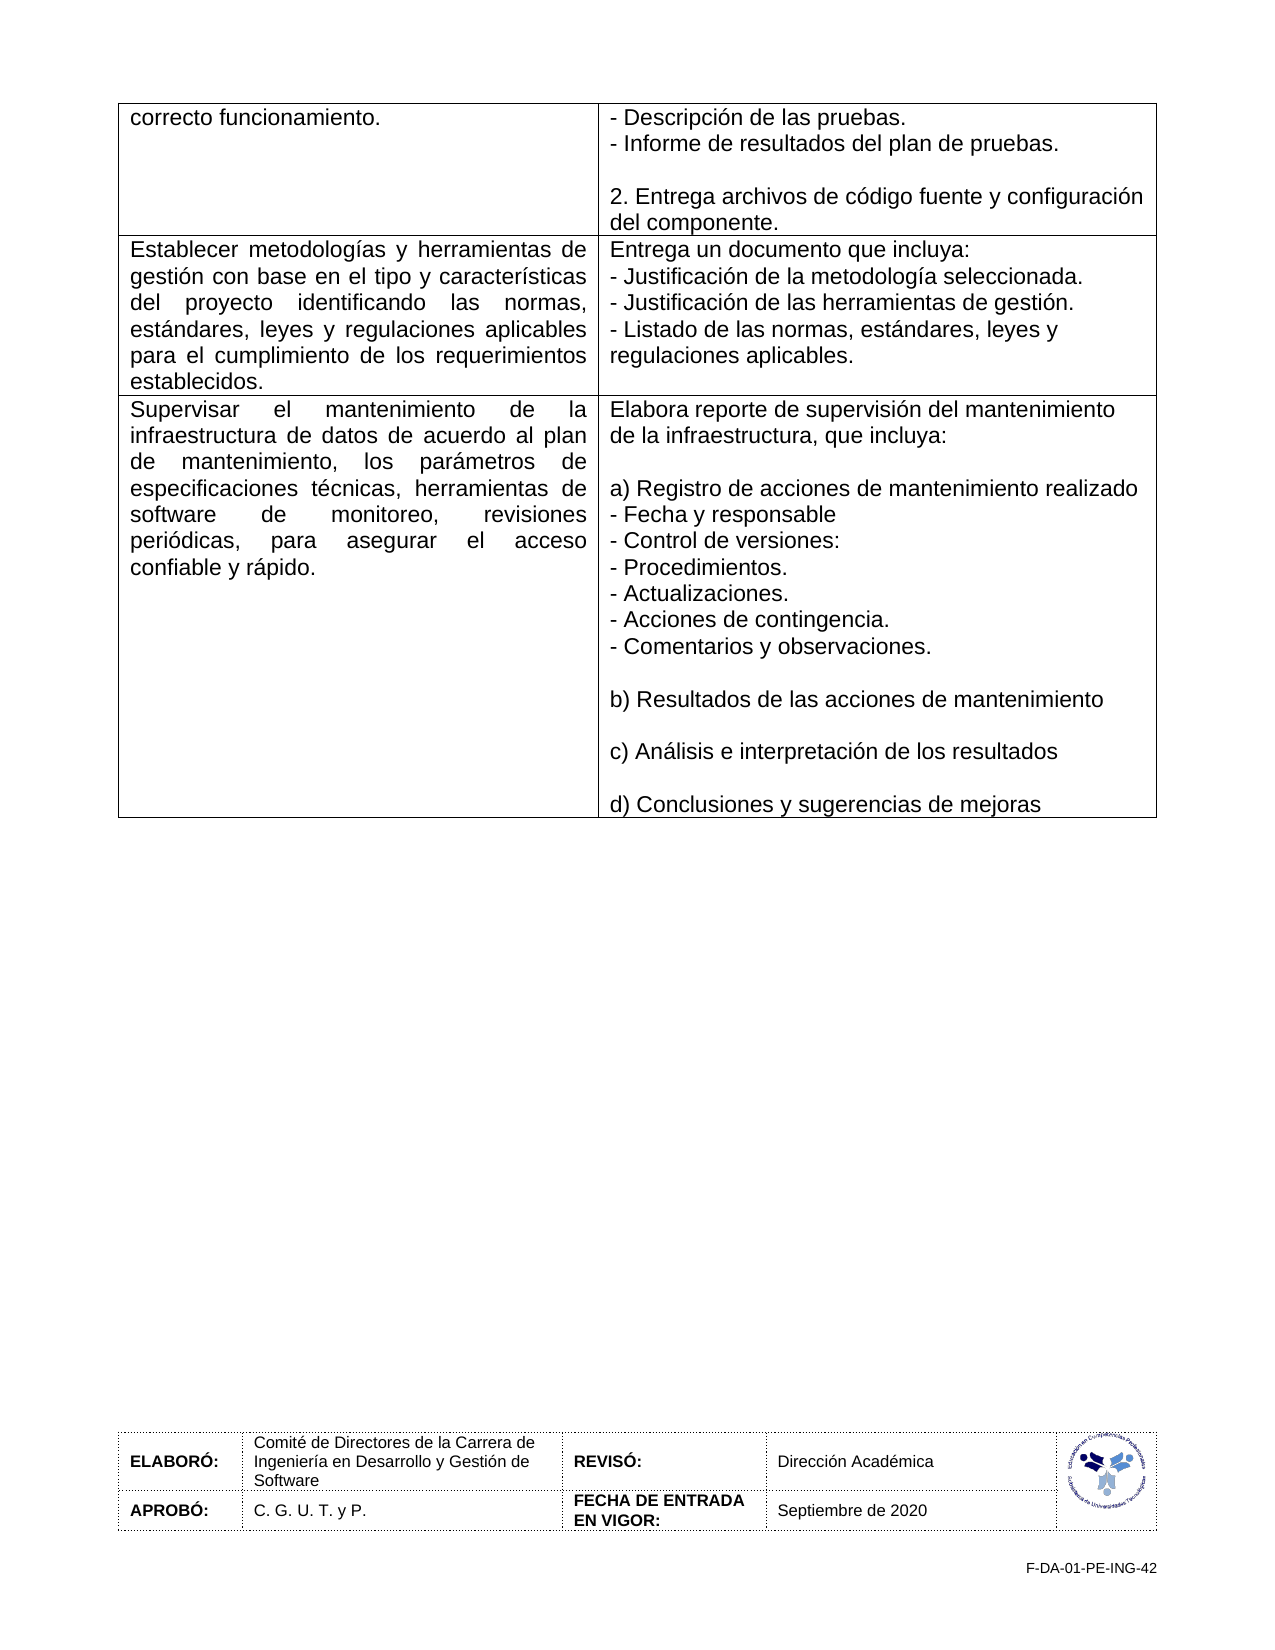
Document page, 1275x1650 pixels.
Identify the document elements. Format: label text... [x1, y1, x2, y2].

table_cell Supervisar el mantenimiento de la infraestructura de datos de acuerdo al plan de mantenimiento, los parámetros de especificaciones técnicas, herramientas de software de monitoreo, revisiones periódicas, para asegurar el acceso confiable y rápido. [119, 396, 598, 817]
table_cell Entrega un documento que incluya: - Justificación de la metodología seleccionada. - Justificación de las herramientas de gestión. - Listado de las normas, estándares, leyes y regulaciones aplicables. [599, 236, 1156, 394]
picture [1067, 1432, 1146, 1509]
table_cell Ejecutar pruebas a componentes de software a través del uso de técnicas y herramientas de testing para asegurar su correcto funcionamiento. [119, 104, 598, 235]
table_cell Establecer metodologías y herramientas de gestión con base en el tipo y características del proyecto identificando las normas, estándares, leyes y regulaciones aplicables para el cumplimiento de los requerimientos establecidos. [119, 236, 598, 394]
table_cell Elabora reporte de supervisión del mantenimiento de la infraestructura, que incluya: a) Registro de acciones de mantenimiento realizado - Fecha y responsable - Control de versiones: - Procedimientos. - Actualizaciones. - Acciones de contingencia. - Comentarios y observaciones. b) Resultados de las acciones de mantenimiento c) Análisis e interpretación de los resultados d) Conclusiones y sugerencias de mejoras [599, 396, 1156, 817]
